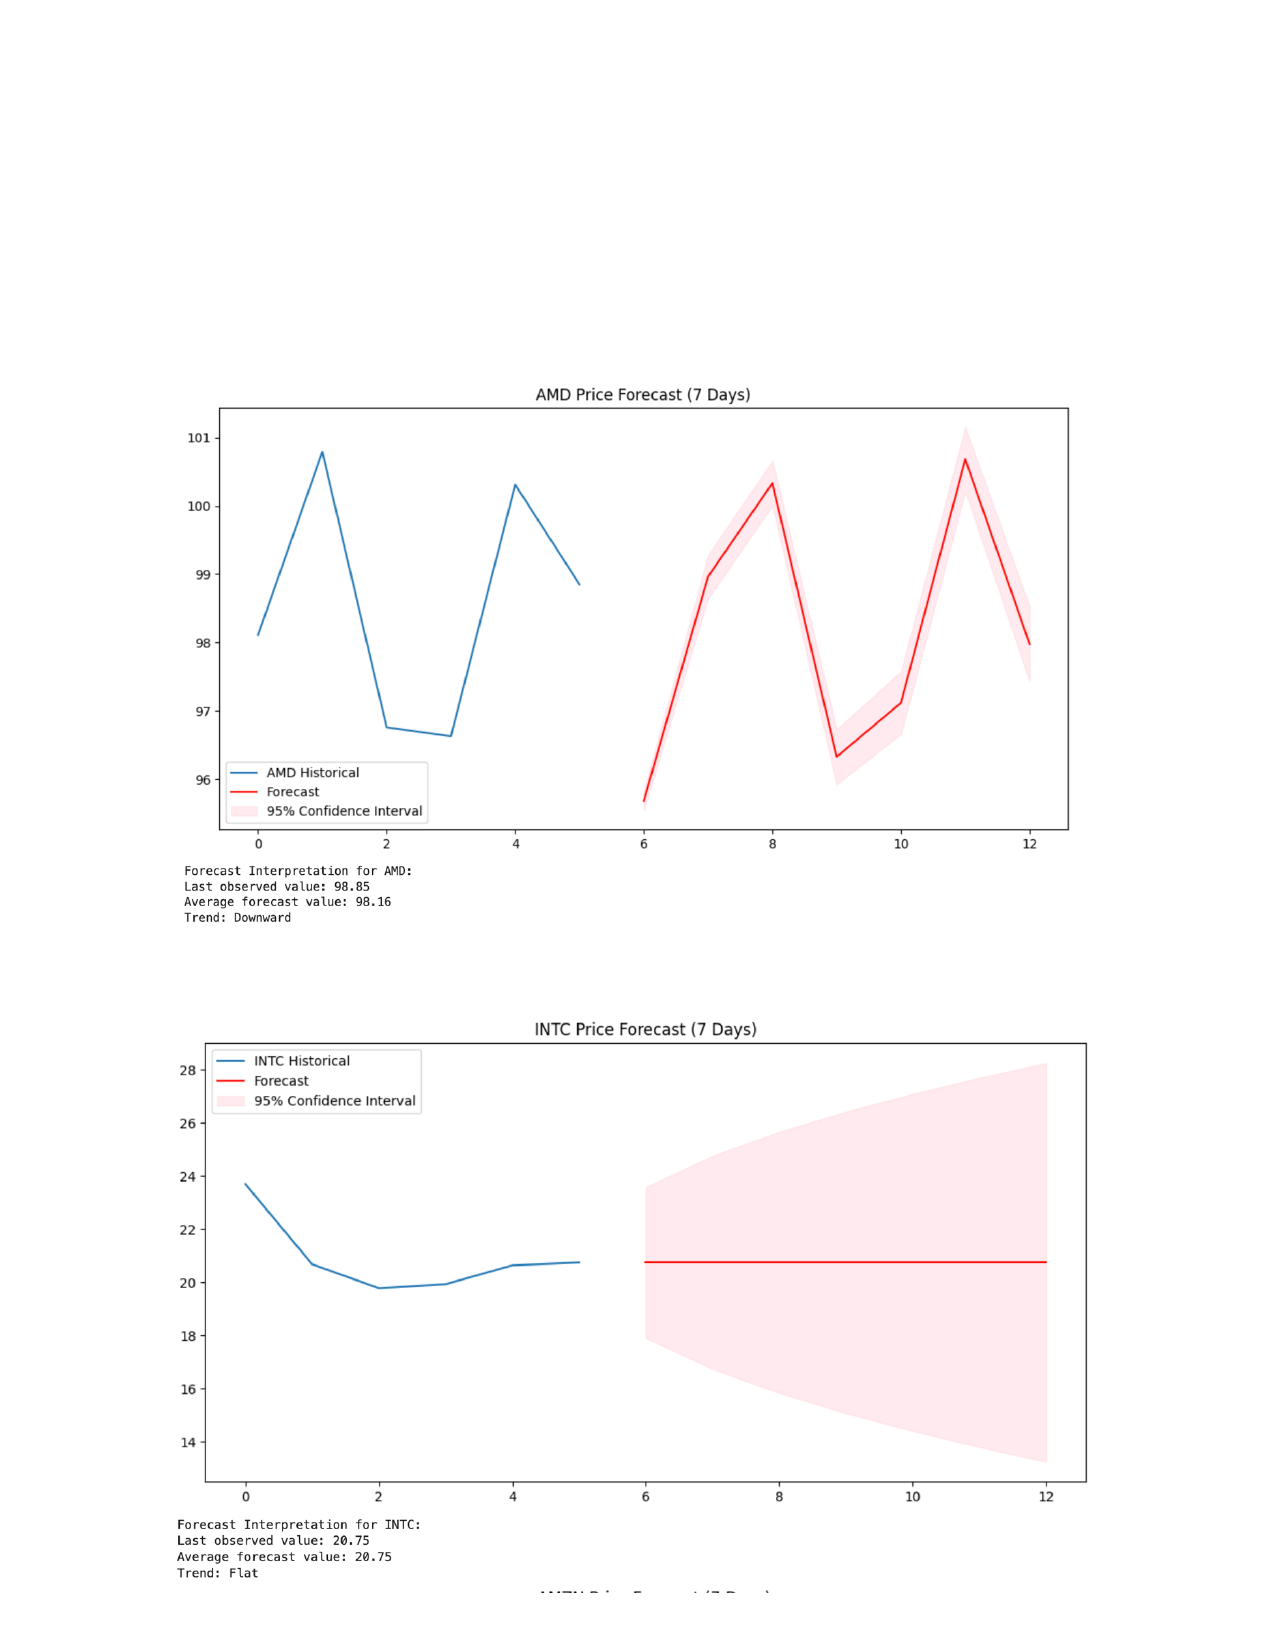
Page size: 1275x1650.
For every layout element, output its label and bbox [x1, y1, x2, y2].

picture [150, 1010, 1125, 1593]
picture [150, 373, 1125, 929]
